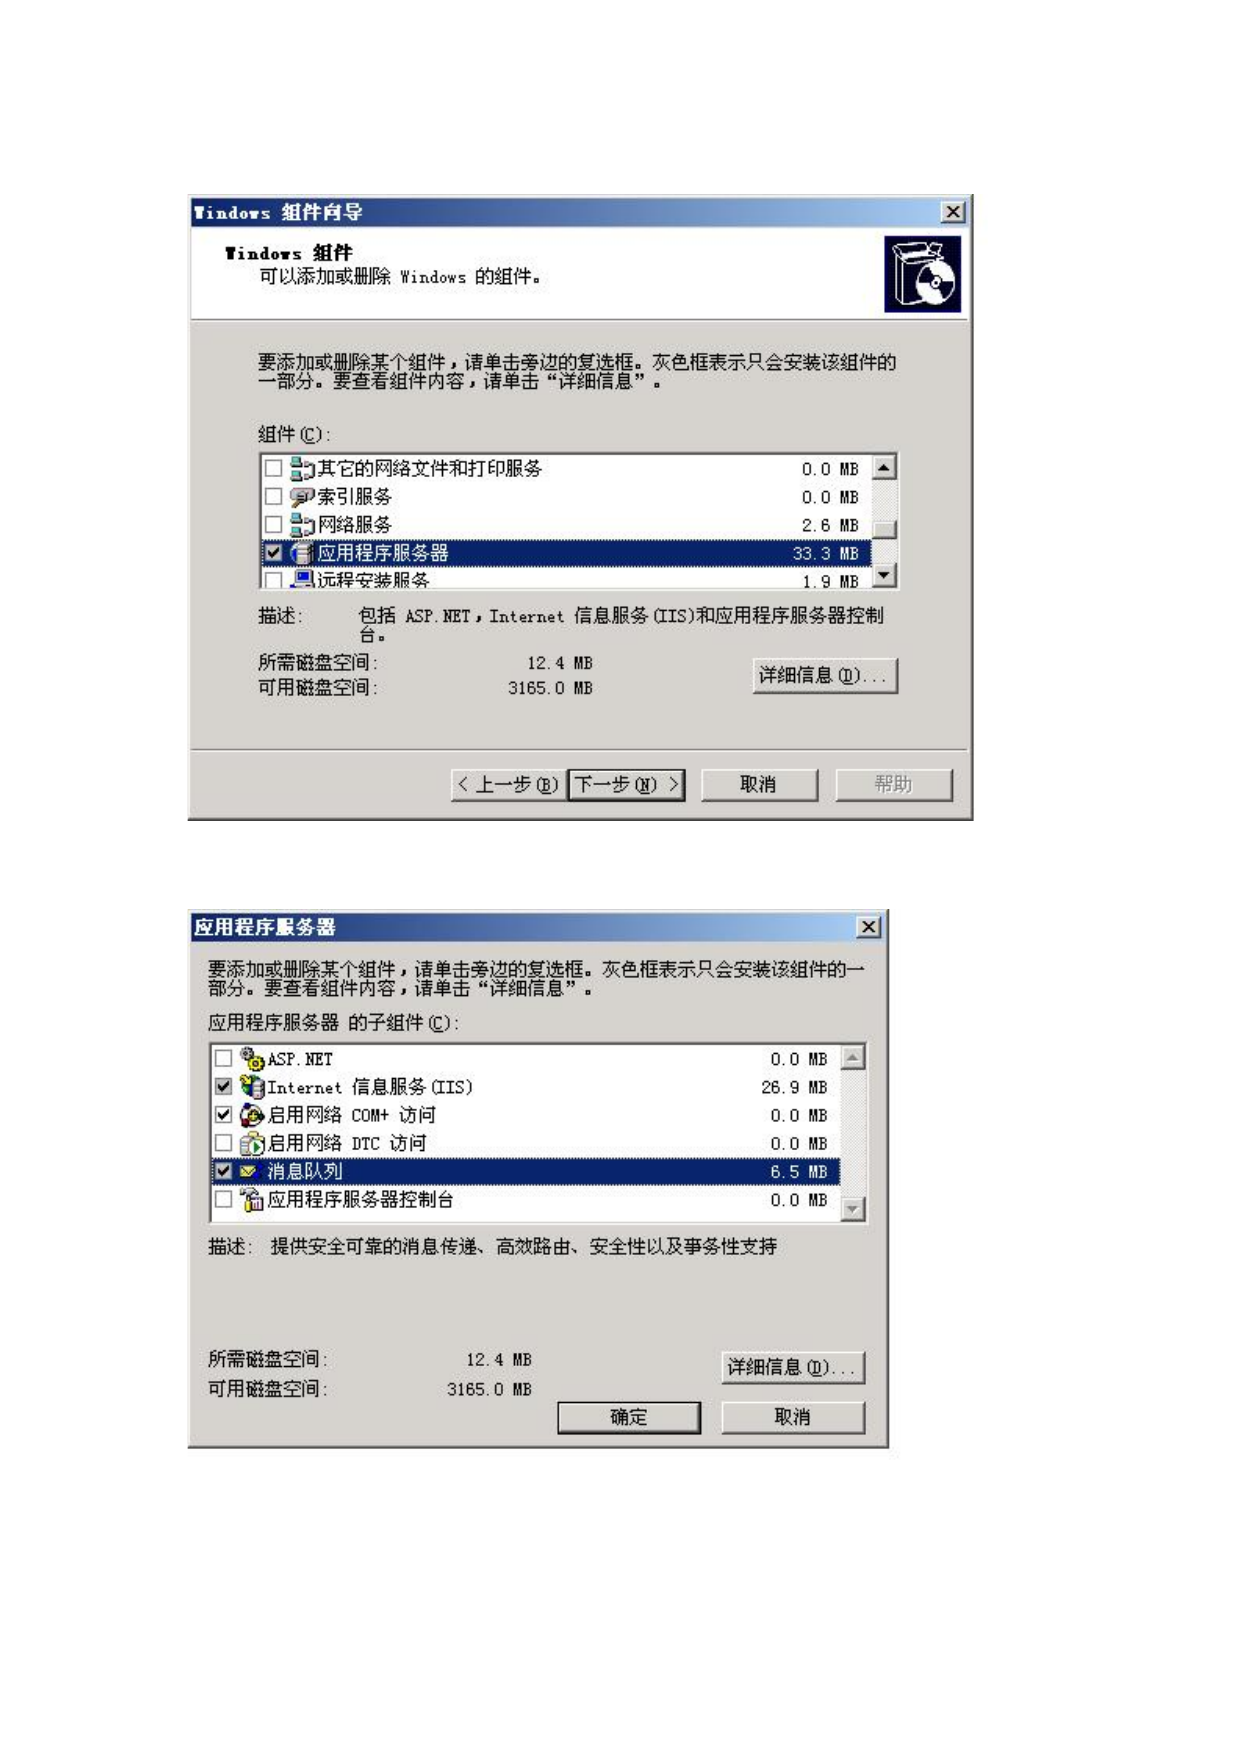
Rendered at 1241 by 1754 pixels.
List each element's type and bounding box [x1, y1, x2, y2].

picture [187, 194, 988, 821]
picture [187, 909, 988, 1510]
